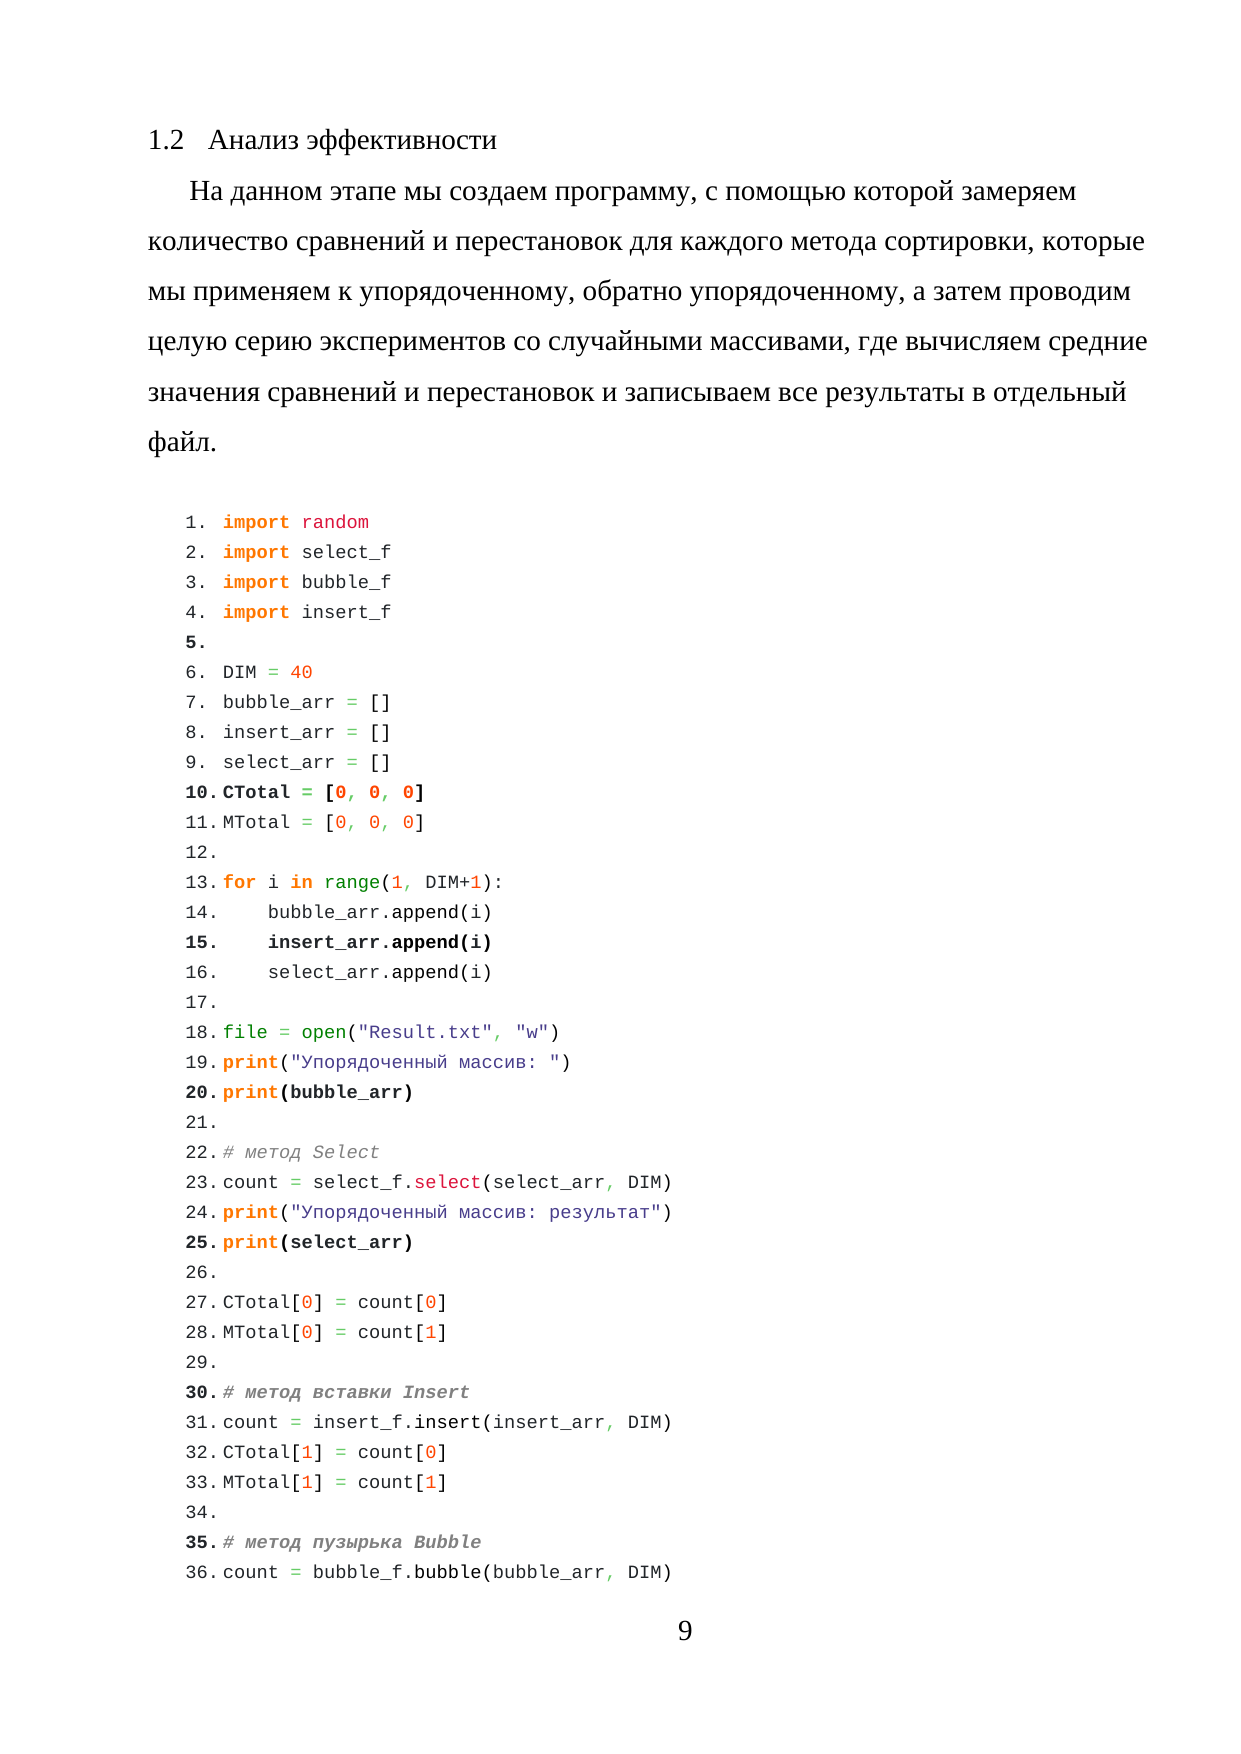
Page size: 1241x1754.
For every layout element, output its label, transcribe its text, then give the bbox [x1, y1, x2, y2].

list import random [185, 504, 1181, 534]
list bubble_arr.append(i) [185, 894, 1181, 924]
list insert_arr.append(i) [185, 924, 1181, 954]
list for i in range(1, DIM+1): [185, 864, 1181, 894]
list CTotal[0] = count[0] [185, 1284, 1181, 1314]
list print(select_arr) [185, 1224, 1181, 1254]
list print("Упорядоченный массив: результат") [185, 1194, 1181, 1224]
list # метод вставки Insert [185, 1374, 1181, 1404]
list MTotal[0] = count[1] [185, 1314, 1181, 1344]
list CTotal[1] = count[0] [185, 1434, 1181, 1464]
list count = select_f.select(select_arr, DIM) [185, 1164, 1181, 1194]
list DIM = 40 [185, 654, 1181, 684]
list import select_f [185, 534, 1181, 564]
list bubble_arr = [] [185, 684, 1181, 714]
list print(bubble_arr) [185, 1074, 1181, 1104]
subtitle Анализ эффективности [148, 122, 1181, 156]
list # метод Select [185, 1134, 1181, 1164]
list CTotal = [0, 0, 0] [185, 774, 1181, 804]
list count = bubble_f.bubble(bubble_arr, DIM) [185, 1554, 1181, 1584]
list MTotal = [0, 0, 0] [185, 804, 1181, 834]
list # метод пузырька Bubble [185, 1524, 1181, 1554]
list import insert_f [185, 594, 1181, 624]
list file = open("Result.txt", "w") [185, 1014, 1181, 1044]
list count = insert_f.insert(insert_arr, DIM) [185, 1404, 1181, 1434]
text На данном этапе мы создаем программу, с помощью которой замеряем количество сравнений и перестановок для каждого метода сортировки, которые мы применяем к упорядоченному, обратно упорядоченному, а затем проводим целую серию экспериментов со случайными массивами, где вычисляем средние значения сравнений и перестановок и записываем все результаты в отдельный файл. [148, 173, 1181, 458]
list MTotal[1] = count[1] [185, 1464, 1181, 1494]
list select_arr.append(i) [185, 954, 1181, 984]
list insert_arr = [] [185, 714, 1181, 744]
list import bubble_f [185, 564, 1181, 594]
list print("Упорядоченный массив: ") [185, 1044, 1181, 1074]
list select_arr = [] [185, 744, 1181, 774]
